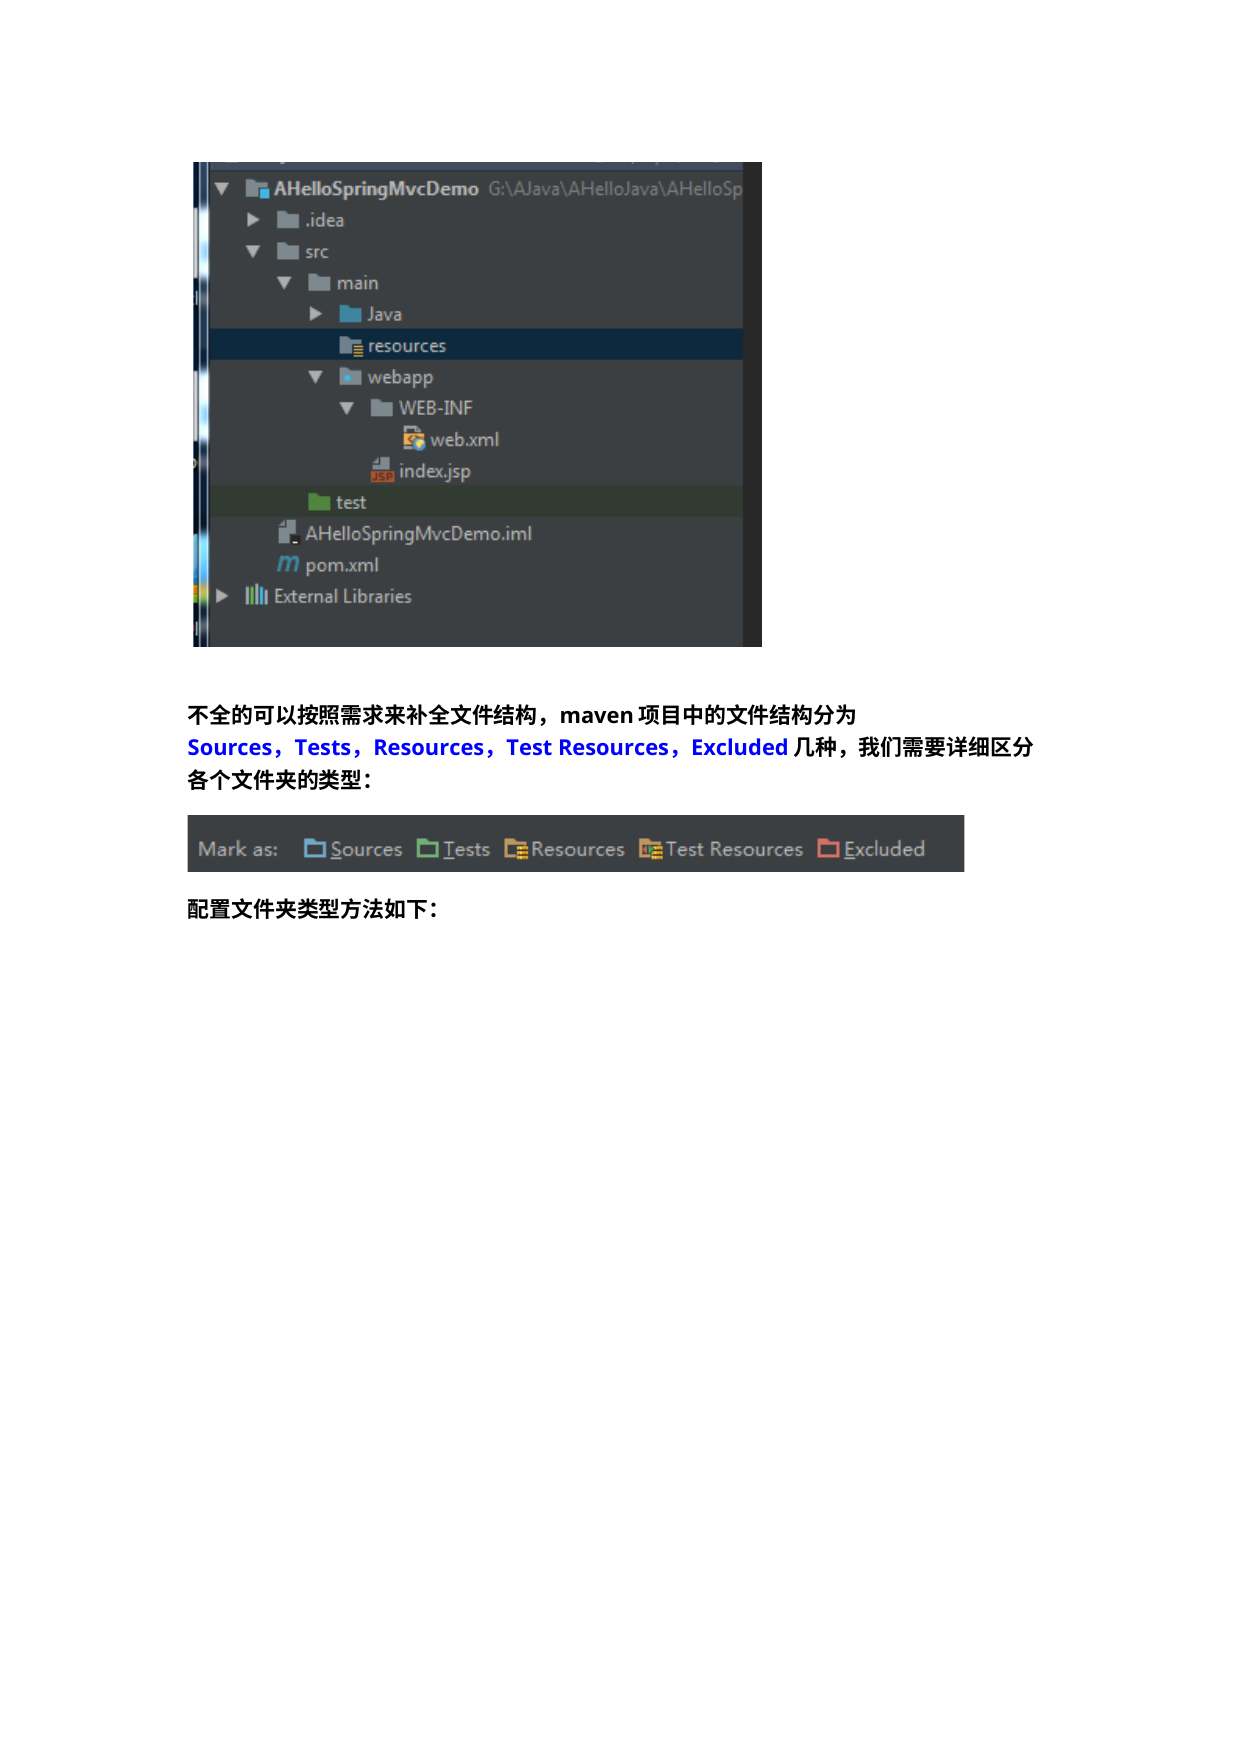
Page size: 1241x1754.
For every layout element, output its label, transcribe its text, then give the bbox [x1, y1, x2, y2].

picture [187, 815, 965, 872]
picture [193, 162, 762, 647]
text 配置文件夹类型方法如下： [187, 891, 1053, 924]
text 不全的可以按照需求来补全文件结构，maven项目中的文件结构分为Sources，Tests，Resources，Test Resources，Excluded几种，我们需要详细区分各个文件夹的类型： [187, 698, 1053, 795]
